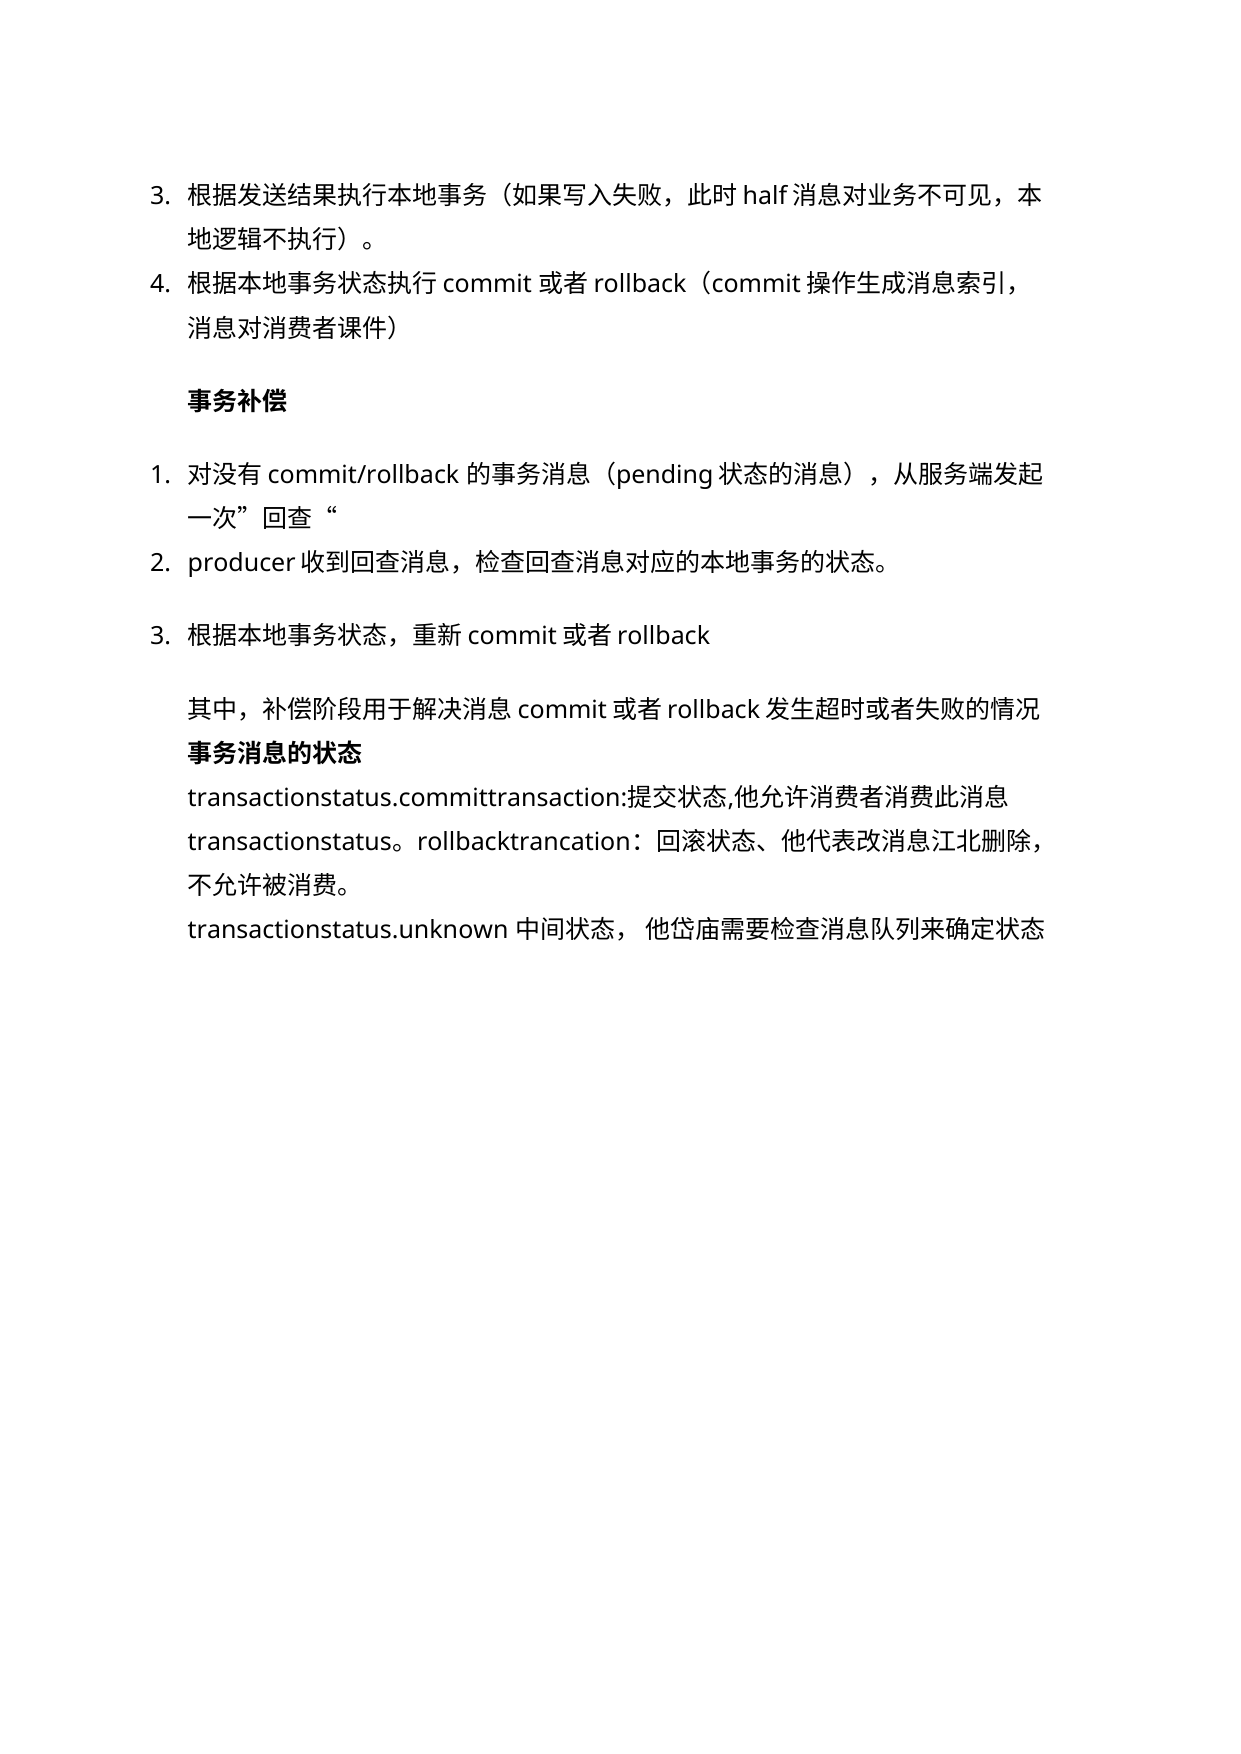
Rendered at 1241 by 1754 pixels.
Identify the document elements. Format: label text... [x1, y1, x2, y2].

text 事务补偿 [187, 377, 1053, 421]
text 事务消息的状态 [187, 729, 1053, 773]
list 根据发送结果执行本地事务（如果写入失败，此时half消息对业务不可见，本地逻辑不执行）。 [150, 172, 1053, 260]
list 对没有commit/rollback 的事务消息（pending状态的消息），从服务端发起一次”回查“ [150, 451, 1053, 539]
text 其中，补偿阶段用于解决消息commit或者rollback发生超时或者失败的情况 [187, 685, 1053, 729]
text transactionstatus.unknown 中间状态， 他岱庙需要检查消息队列来确定状态 [187, 906, 1053, 949]
text transactionstatus.committransaction:提交状态,他允许消费者消费此消息 [187, 773, 1053, 817]
list 根据本地事务状态执行commit 或者rollback（commit操作生成消息索引，消息对消费者课件） [150, 260, 1053, 348]
text transactionstatus。rollbacktrancation：回滚状态、他代表改消息江北删除，不允许被消费。 [187, 817, 1053, 906]
list 根据本地事务状态，重新commit或者rollback [150, 612, 1053, 656]
list producer收到回查消息，检查回查消息对应的本地事务的状态。 [150, 539, 1053, 583]
